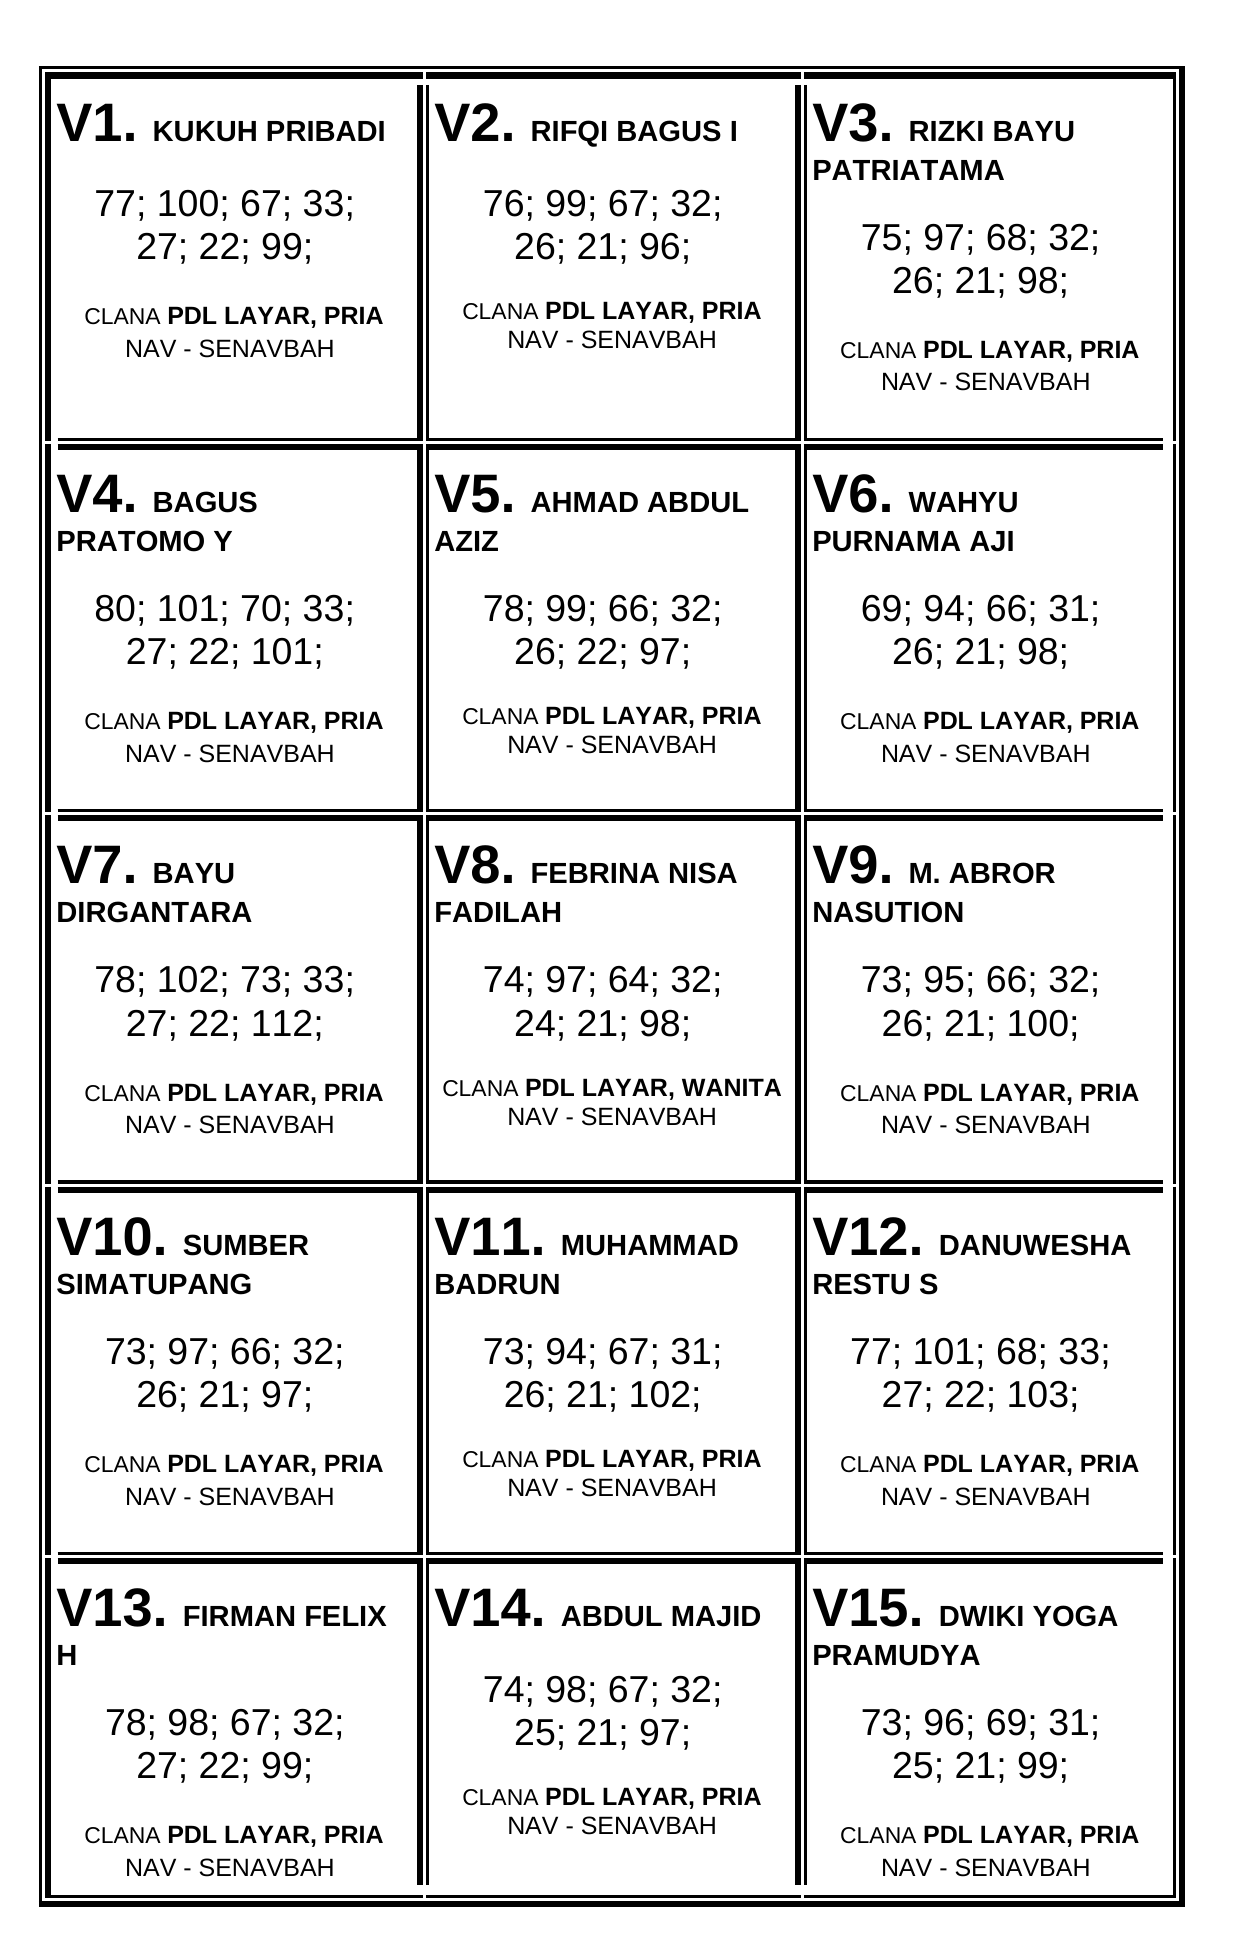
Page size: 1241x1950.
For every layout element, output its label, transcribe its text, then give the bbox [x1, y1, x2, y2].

table_header V1. KUKUH PRIBADI 77; 100; 67; 33; 27; 22; 99; CLANA PDL LAYAR, PRIA NAV - SENAVBAH [51, 79, 423, 437]
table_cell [423, 1552, 801, 1894]
table_header V2. RIFQI BAGUS I 76; 99; 67; 32; 26; 21; 96; CLANA PDL LAYAR, PRIA NAV - SENAVBAH [423, 69, 801, 437]
table_cell V8. FEBRINA NISA FADILAH 74; 97; 64; 32; 24; 21; 98; CLANA PDL LAYAR, WANITA NAV - SENAVBAH [423, 809, 801, 1180]
table_cell V5. AHMAD ABDUL AZIZ 78; 99; 66; 32; 26; 22; 97; CLANA PDL LAYAR, PRIA NAV - SENAVBAH [423, 438, 801, 809]
table_cell V13. FIRMAN FELIX H 78; 98; 67; 32; 27; 22; 99; CLANA PDL LAYAR, PRIA NAV - SENAVBAH [45, 1552, 423, 1894]
table_cell V6. WAHYU PURNAMA AJI 69; 94; 66; 31; 26; 21; 98; CLANA PDL LAYAR, PRIA NAV - SENAVBAH [801, 438, 1179, 809]
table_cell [801, 1552, 1179, 1894]
table_cell V10. SUMBER SIMATUPANG 73; 97; 66; 32; 26; 21; 97; CLANA PDL LAYAR, PRIA NAV - SENAVBAH [45, 1180, 423, 1552]
table_cell V9. M. ABROR NASUTION 73; 95; 66; 32; 26; 21; 100; CLANA PDL LAYAR, PRIA NAV - SENAVBAH [801, 809, 1179, 1180]
table_cell V11. MUHAMMAD BADRUN 73; 94; 67; 31; 26; 21; 102; CLANA PDL LAYAR, PRIA NAV - SENAVBAH [423, 1180, 801, 1552]
table_cell V7. BAYU DIRGANTARA 78; 102; 73; 33; 27; 22; 112; CLANA PDL LAYAR, PRIA NAV - SENAVBAH [45, 809, 423, 1180]
table_header V3. RIZKI BAYU PATRIATAMA 75; 97; 68; 32; 26; 21; 98; CLANA PDL LAYAR, PRIA NAV - SENAVBAH [801, 69, 1179, 437]
table_cell V12. DANUWESHA RESTU S 77; 101; 68; 33; 27; 22; 103; CLANA PDL LAYAR, PRIA NAV - SENAVBAH [801, 1180, 1179, 1552]
table_cell V4. BAGUS PRATOMO Y 80; 101; 70; 33; 27; 22; 101; CLANA PDL LAYAR, PRIA NAV - SENAVBAH [45, 438, 423, 809]
